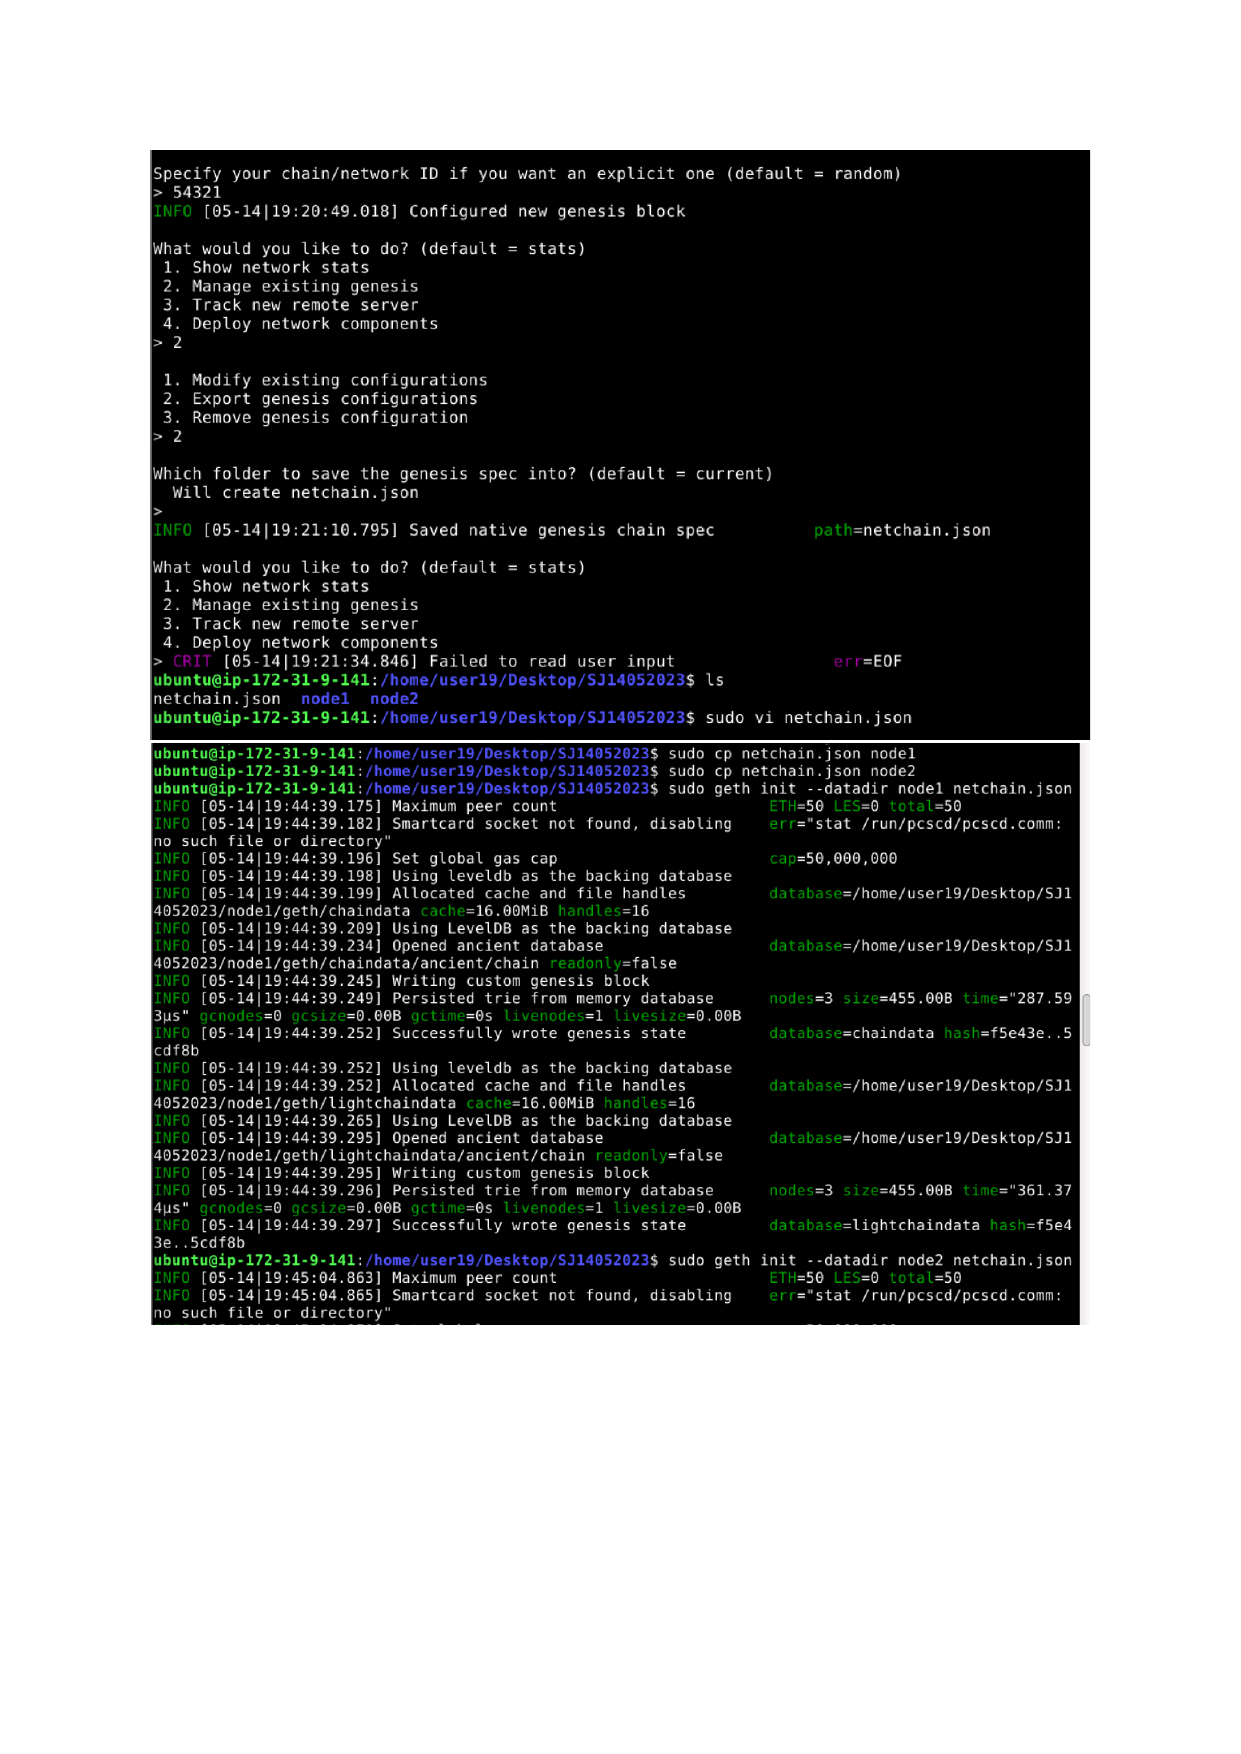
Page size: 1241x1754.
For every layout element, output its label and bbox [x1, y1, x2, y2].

picture [150, 743, 1091, 1325]
picture [150, 150, 1091, 740]
